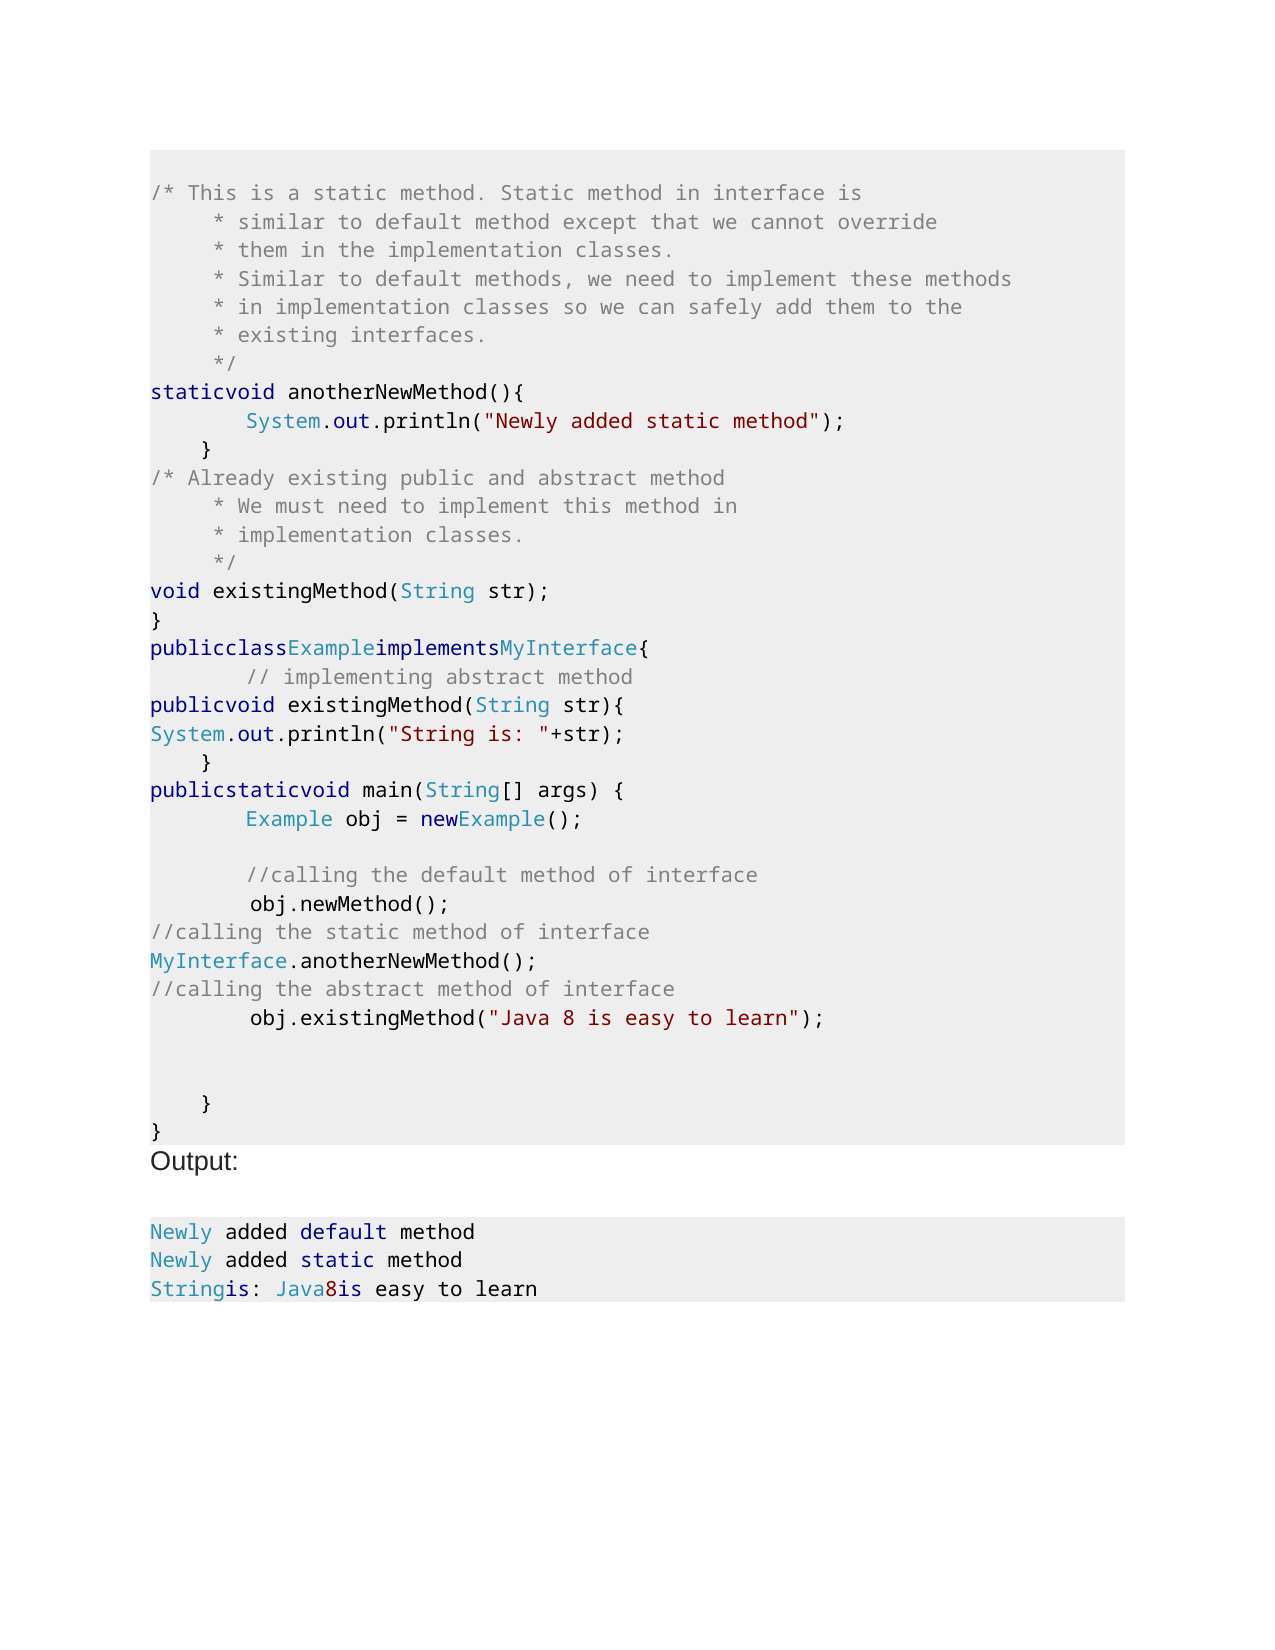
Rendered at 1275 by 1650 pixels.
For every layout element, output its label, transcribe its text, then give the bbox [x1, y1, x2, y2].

text Newly added default method [150, 1217, 1125, 1245]
text * similar to default method except that we cannot override [150, 207, 1125, 235]
text } [150, 747, 1125, 776]
text Stringis: Java8is easy to learn [150, 1274, 1125, 1302]
text publicvoid existingMethod(String str){ [150, 690, 1125, 719]
text Output: [150, 1145, 1125, 1176]
text * We must need to implement this method in [150, 491, 1125, 520]
text * in implementation classes so we can safely add them to the [150, 292, 1125, 321]
text staticvoid anotherNewMethod(){ [150, 377, 1125, 406]
text void existingMethod(String str); [150, 577, 1125, 605]
text */ [150, 548, 1125, 577]
text MyInterface.anotherNewMethod(); [150, 946, 1125, 974]
text //calling the abstract method of interface [150, 974, 1125, 1003]
text publicclassExampleimplementsMyInterface{ [150, 633, 1125, 662]
text System.out.println("String is: "+str); [150, 719, 1125, 747]
text * them in the implementation classes. [150, 235, 1125, 264]
text * existing interfaces. [150, 321, 1125, 349]
text /* This is a static method. Static method in interface is [150, 178, 1125, 207]
text } [150, 605, 1125, 633]
text obj.existingMethod("Java 8 is easy to learn"); [150, 1003, 1125, 1031]
text //calling the default method of interface [150, 861, 1125, 889]
text Newly added static method [150, 1245, 1125, 1274]
text } [150, 1116, 1125, 1145]
text /* Already existing public and abstract method [150, 463, 1125, 491]
text */ [150, 349, 1125, 377]
text publicstaticvoid main(String[] args) { [150, 776, 1125, 804]
text // implementing abstract method [150, 662, 1125, 690]
text obj.newMethod(); [150, 889, 1125, 917]
text * implementation classes. [150, 520, 1125, 548]
text * Similar to default methods, we need to implement these methods [150, 264, 1125, 292]
text //calling the static method of interface [150, 917, 1125, 946]
text Example obj = newExample(); [150, 804, 1125, 832]
text } [150, 434, 1125, 463]
text } [150, 1088, 1125, 1116]
text System.out.println("Newly added static method"); [150, 406, 1125, 434]
